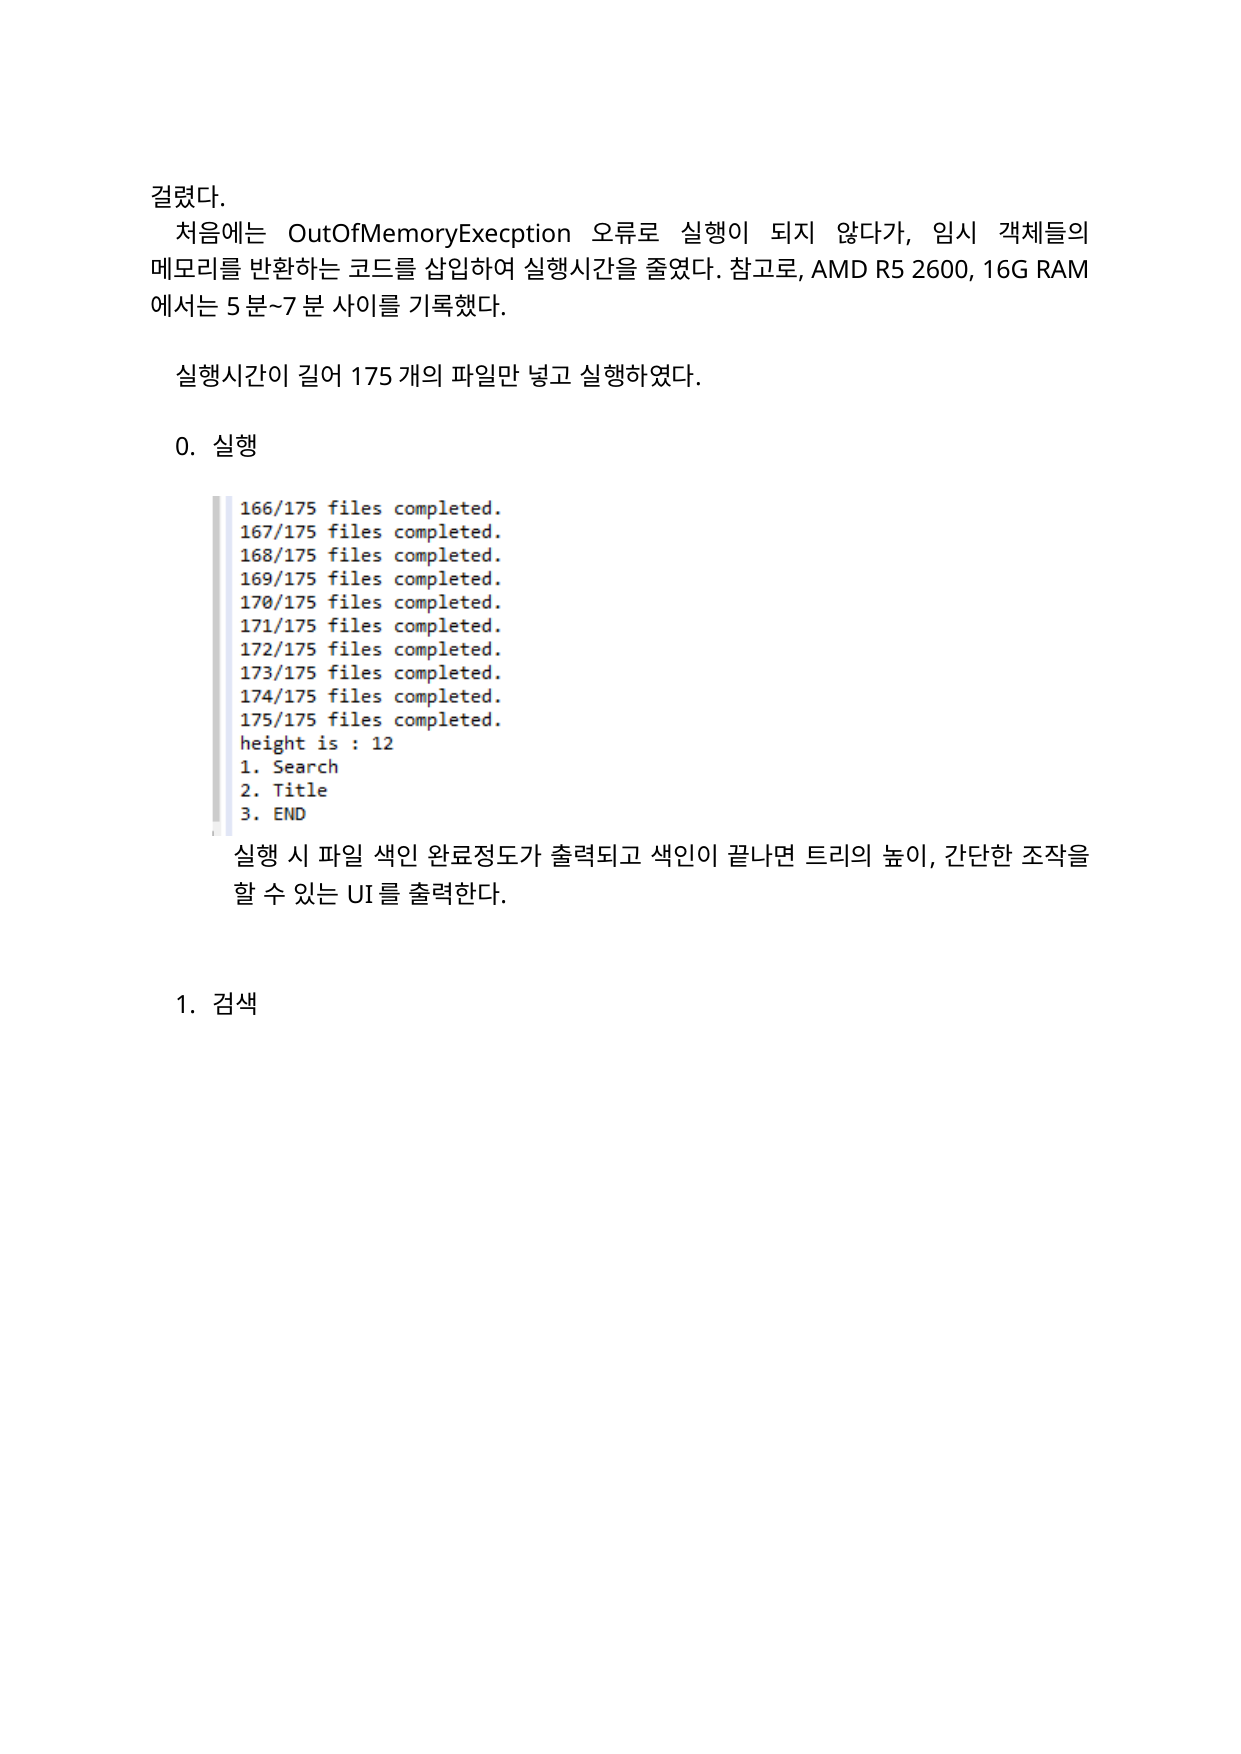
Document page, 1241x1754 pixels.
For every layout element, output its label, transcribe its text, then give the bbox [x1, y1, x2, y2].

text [150, 177, 1090, 213]
text 처음에는 OutOfMemoryExecption 오류로 실행이 되지 않다가, 임시 객체들의 메모리를 반환하는 코드를 삽입하여 실행시간을 줄였다. 참고로, AMD R5 2600, 16G RAM에서는 5분~7분 사이를 기록했다. [150, 213, 1090, 322]
list 검색 [175, 984, 1090, 1020]
picture [212, 496, 582, 836]
list 실행 시 파일 색인 완료정도가 출력되고 색인이 끝나면 트리의 높이, 간단한 조작을 할 수 있는 UI를 출력한다. [233, 836, 1090, 911]
list 실행 [175, 427, 1090, 463]
text 실행시간이 길어 175개의 파일만 넣고 실행하였다. [150, 356, 1090, 392]
